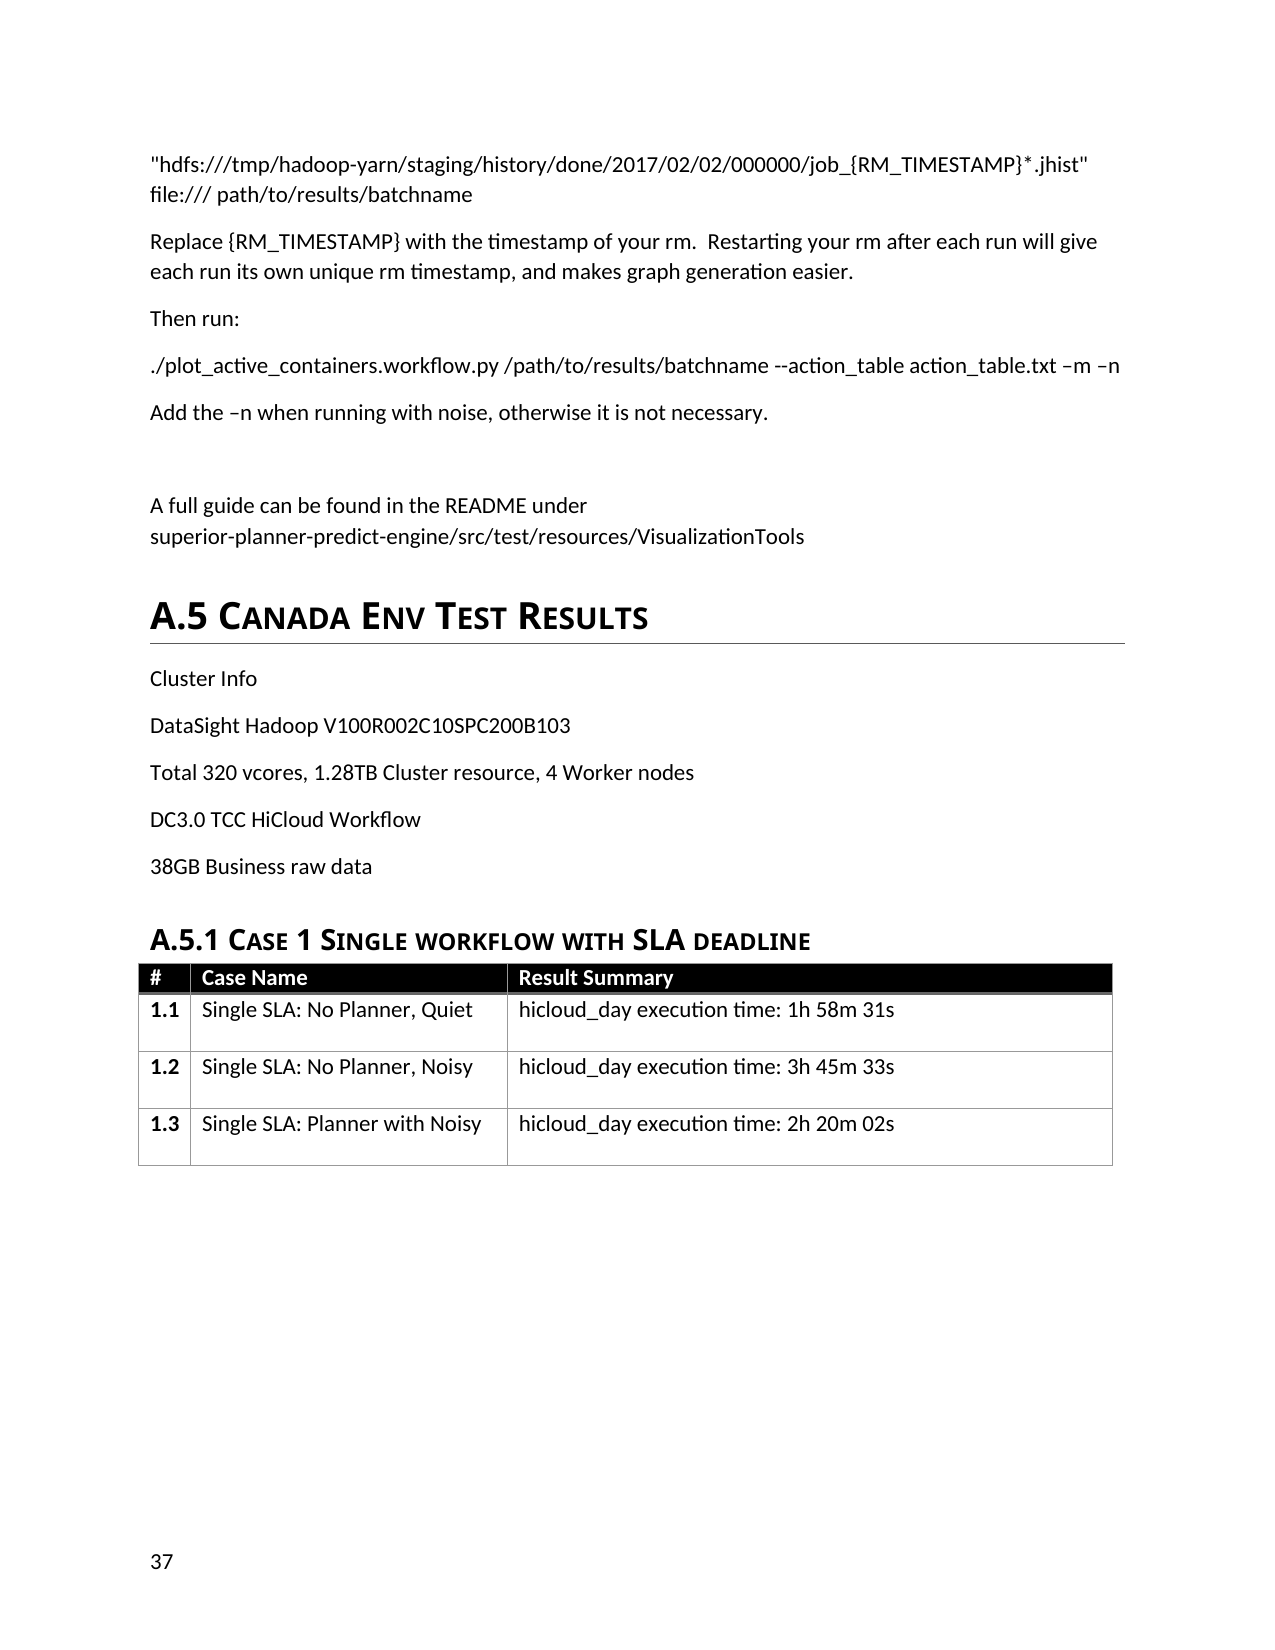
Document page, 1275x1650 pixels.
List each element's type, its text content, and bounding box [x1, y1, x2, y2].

text Then run: [150, 304, 1125, 332]
table_cell Single SLA: No Planner, Noisy [191, 1052, 507, 1108]
table_cell 1.2 [139, 1052, 190, 1108]
table_cell hicloud_day execution time: 1h 58m 31s [508, 995, 1112, 1051]
table_header Case Name [191, 964, 507, 992]
table_cell Single SLA: No Planner, Quiet [191, 995, 507, 1051]
subtitle A.5 Canada Env Test Results [150, 589, 1125, 643]
text A full guide can be found in the README under superior-planner-predict-engine/src/test/resources/VisualizationTools [150, 492, 1125, 550]
table_cell 1.3 [139, 1109, 190, 1165]
table_cell hicloud_day execution time: 2h 20m 02s [508, 1109, 1112, 1165]
text Add the –n when running with noise, otherwise it is not necessary. [150, 398, 1125, 426]
text ./plot_active_containers.workflow.py /path/to/results/batchname --action_table action_table.txt –m –n [150, 351, 1125, 379]
text Cluster Info [150, 664, 1125, 692]
text DataSight Hadoop V100R002C10SPC200B103 [150, 711, 1125, 739]
table_header Result Summary [508, 964, 1112, 992]
text Total 320 vcores, 1.28TB Cluster resource, 4 Worker nodes [150, 758, 1125, 786]
text 38GB Business raw data [150, 852, 1125, 880]
table_cell hicloud_day execution time: 3h 45m 33s [508, 1052, 1112, 1108]
subtitle A.5.1 Case 1 Single workflow with SLA deadline [150, 920, 1125, 959]
table_cell Single SLA: Planner with Noisy [191, 1109, 507, 1165]
text DC3.0 TCC HiCloud Workflow [150, 805, 1125, 833]
table_cell 1.1 [139, 995, 190, 1051]
table_header # [139, 964, 190, 992]
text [150, 150, 1125, 208]
text Replace {RM_TIMESTAMP} with the timestamp of your rm. Restarting your rm after each run will give each run its own unique rm timestamp, and makes graph generation easier. [150, 227, 1125, 285]
